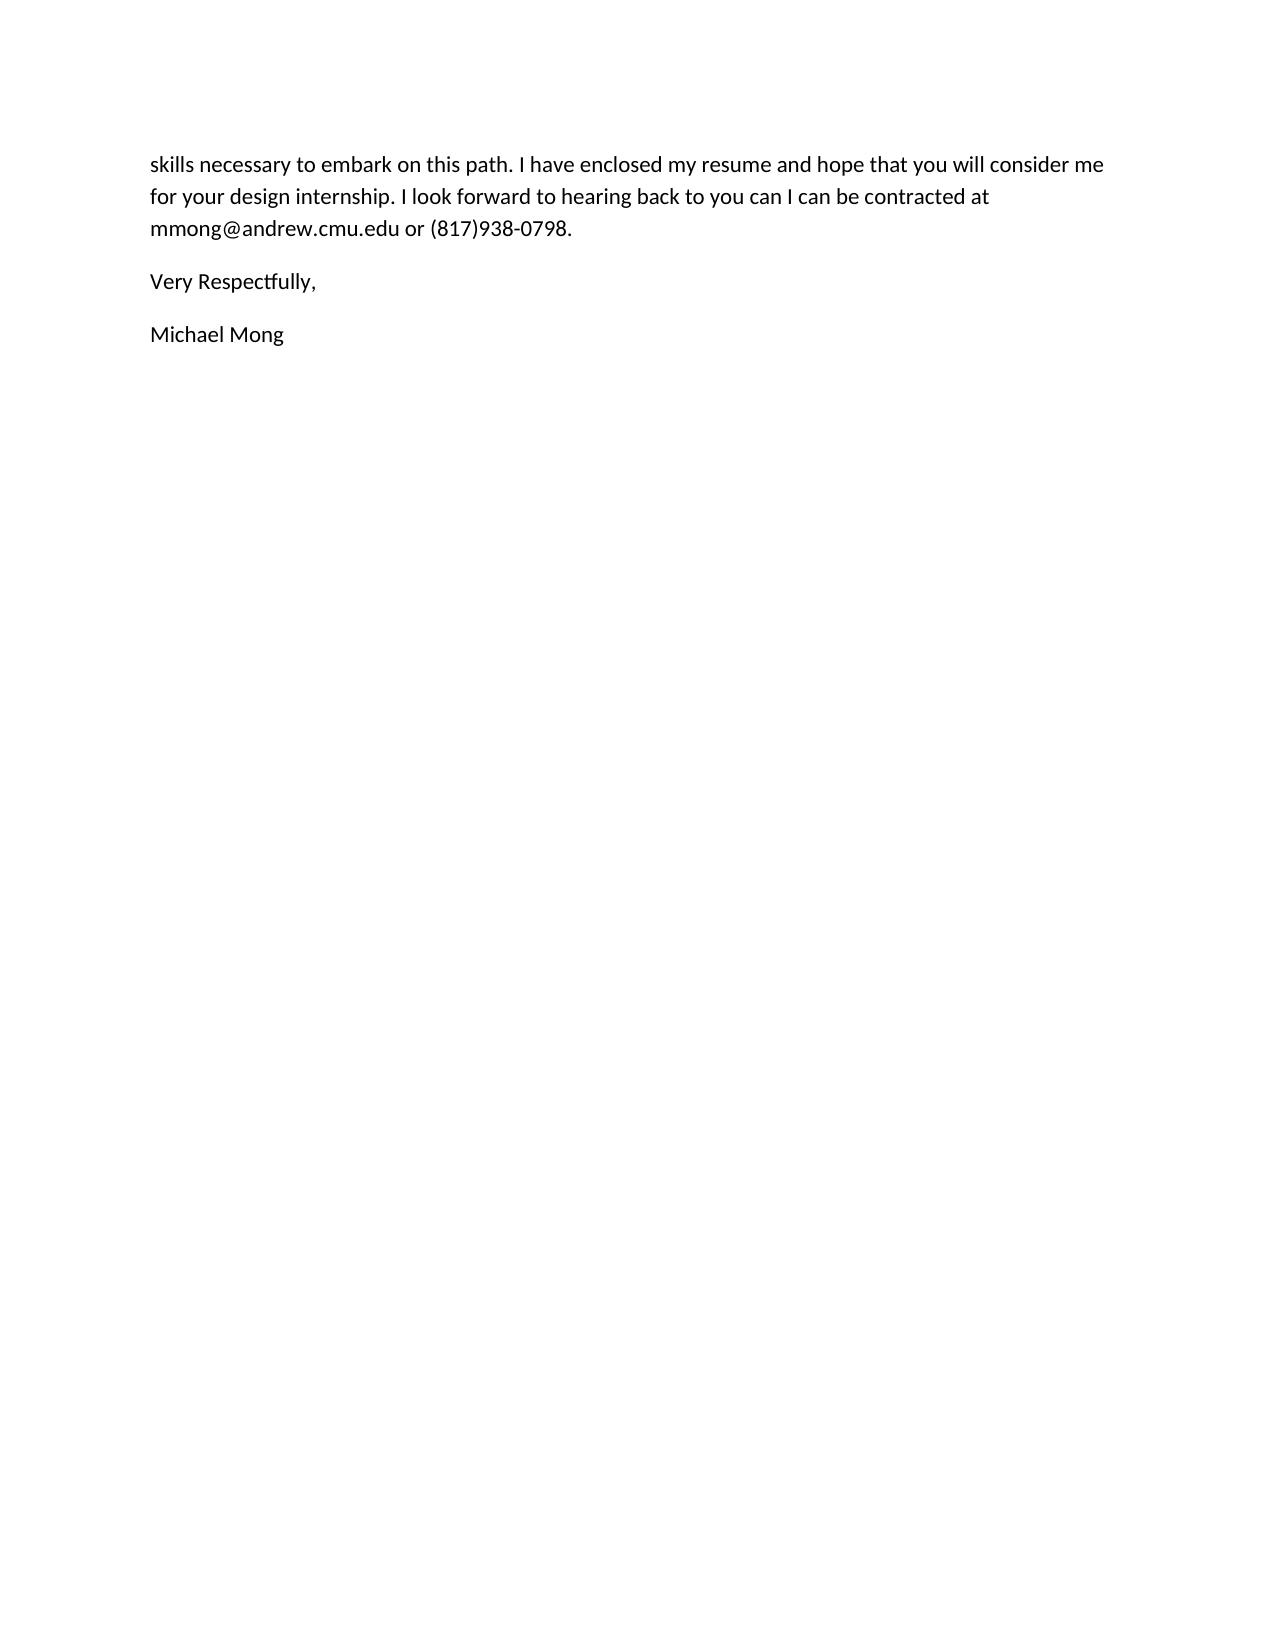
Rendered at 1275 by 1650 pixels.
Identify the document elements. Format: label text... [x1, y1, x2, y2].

text Very Respectfully, [150, 267, 1125, 295]
text Michael Mong [150, 320, 1125, 348]
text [150, 150, 1125, 242]
